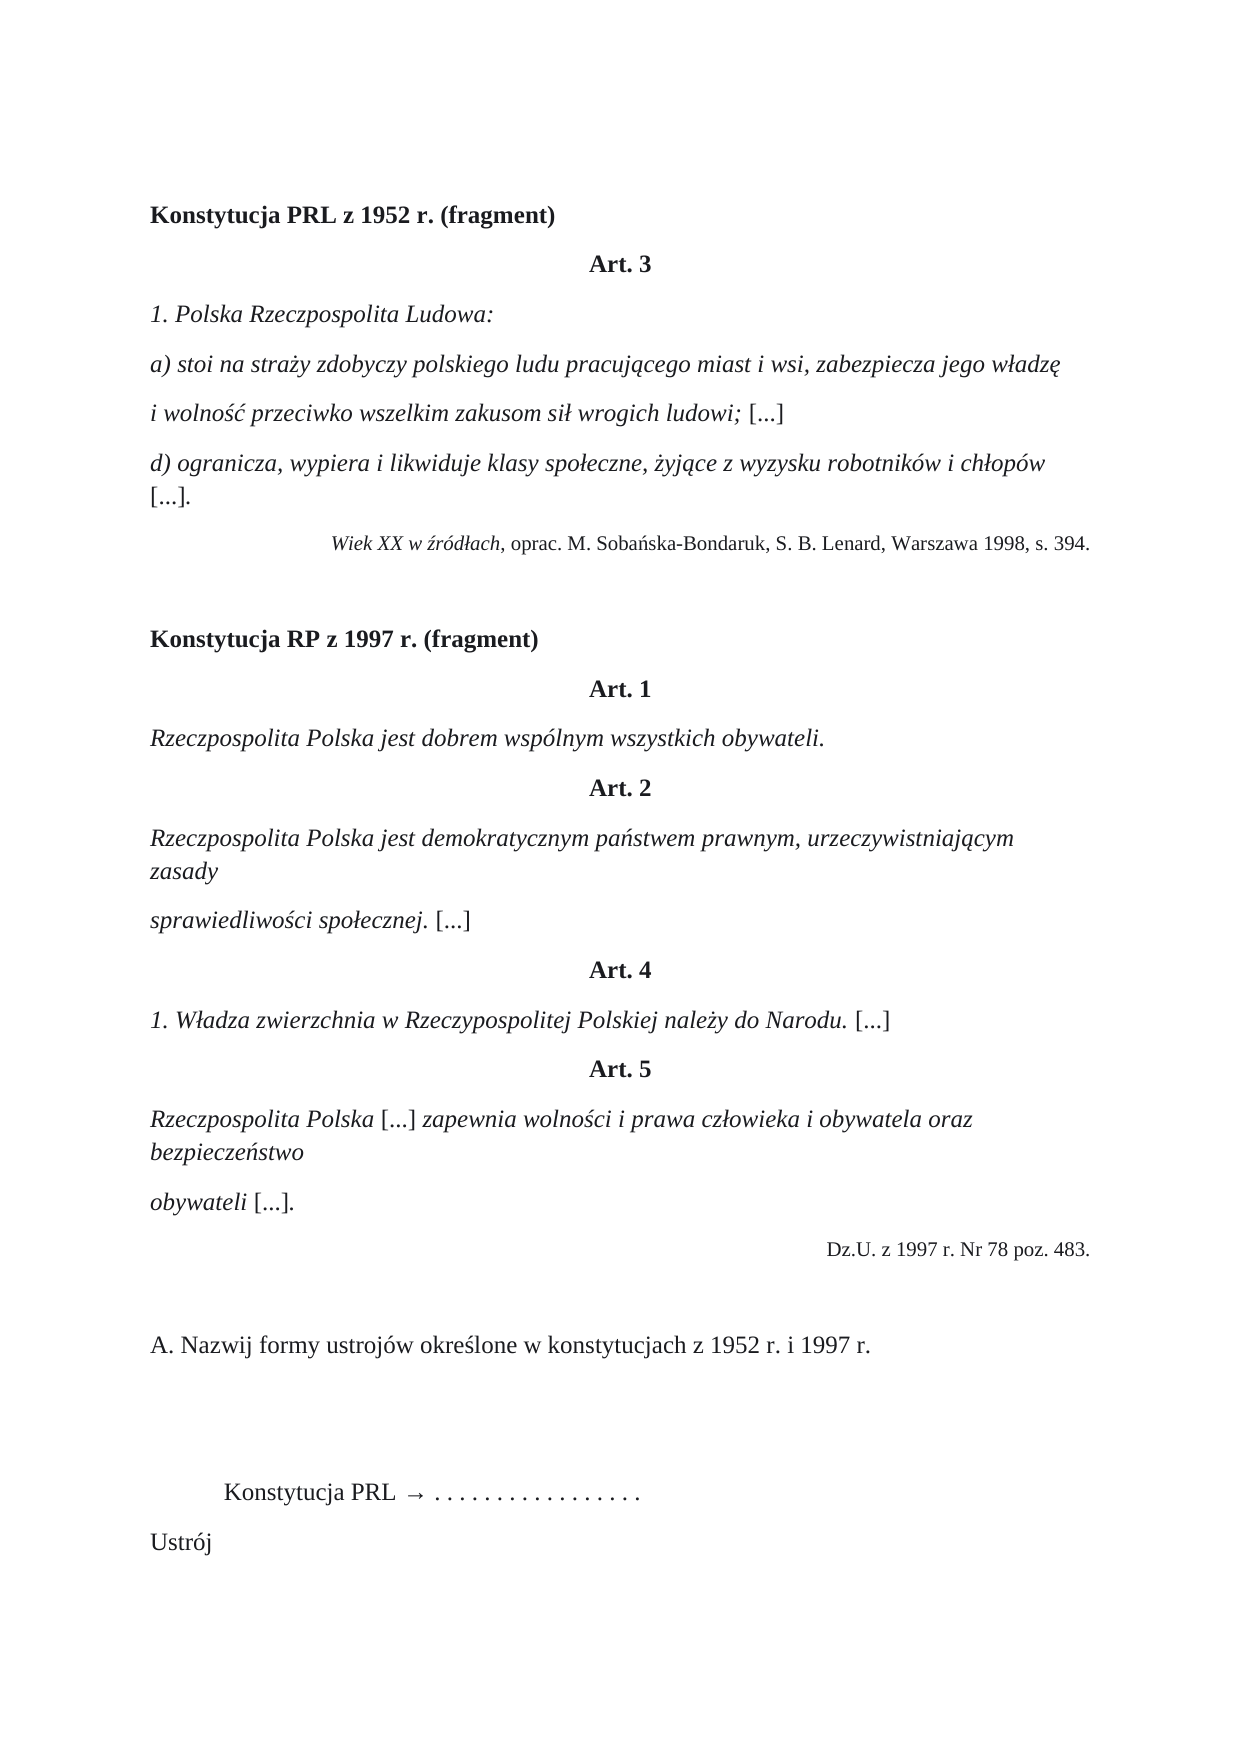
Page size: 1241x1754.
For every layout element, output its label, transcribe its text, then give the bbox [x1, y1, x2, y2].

text sprawiedliwości społecznej. [...] [150, 905, 1090, 934]
text Art. 5 [150, 1054, 1090, 1083]
text Konstytucja RP z 1997 r. (fragment) [150, 624, 1090, 653]
text Art. 3 [150, 249, 1090, 278]
text Konstytucja PRL z 1952 r. (fragment) [150, 200, 1090, 228]
text A. Nazwij formy ustrojów określone w konstytucjach z 1952 r. i 1997 r. [150, 1330, 1090, 1358]
text i wolność przeciwko wszelkim zakusom sił wrogich ludowi; [...] [150, 398, 1090, 427]
text Art. 2 [150, 773, 1090, 802]
text Ustrój [150, 1527, 1090, 1556]
text 1. Polska Rzeczpospolita Ludowa: [150, 299, 1090, 328]
text Art. 4 [150, 955, 1090, 984]
text Rzeczpospolita Polska jest dobrem wspólnym wszystkich obywateli. [150, 723, 1090, 752]
text Rzeczpospolita Polska [...] zapewnia wolności i prawa człowieka i obywatela oraz bezpieczeństwo [150, 1104, 1090, 1166]
text 1. Władza zwierzchnia w Rzeczypospolitej Polskiej należy do Narodu. [...] [150, 1005, 1090, 1033]
text a) stoi na straży zdobyczy polskiego ludu pracującego miast i wsi, zabezpiecza jego władzę [150, 349, 1090, 377]
text Rzeczpospolita Polska jest demokratycznym państwem prawnym, urzeczywistniającym zasady [150, 823, 1090, 884]
text obywateli [...]. [150, 1187, 1090, 1216]
text Art. 1 [150, 674, 1090, 702]
text d) ogranicza, wypiera i likwiduje klasy społeczne, żyjące z wyzysku robotników i chłopów [...]. [150, 448, 1090, 510]
text Dz.U. z 1997 r. Nr 78 poz. 483. [150, 1237, 1090, 1261]
text Konstytucja PRL → . . . . . . . . . . . . . . . . . [150, 1477, 1090, 1506]
text Wiek XX w źródłach, oprac. M. Sobańska-Bondaruk, S. B. Lenard, Warszawa 1998, s. 394. [150, 531, 1090, 555]
